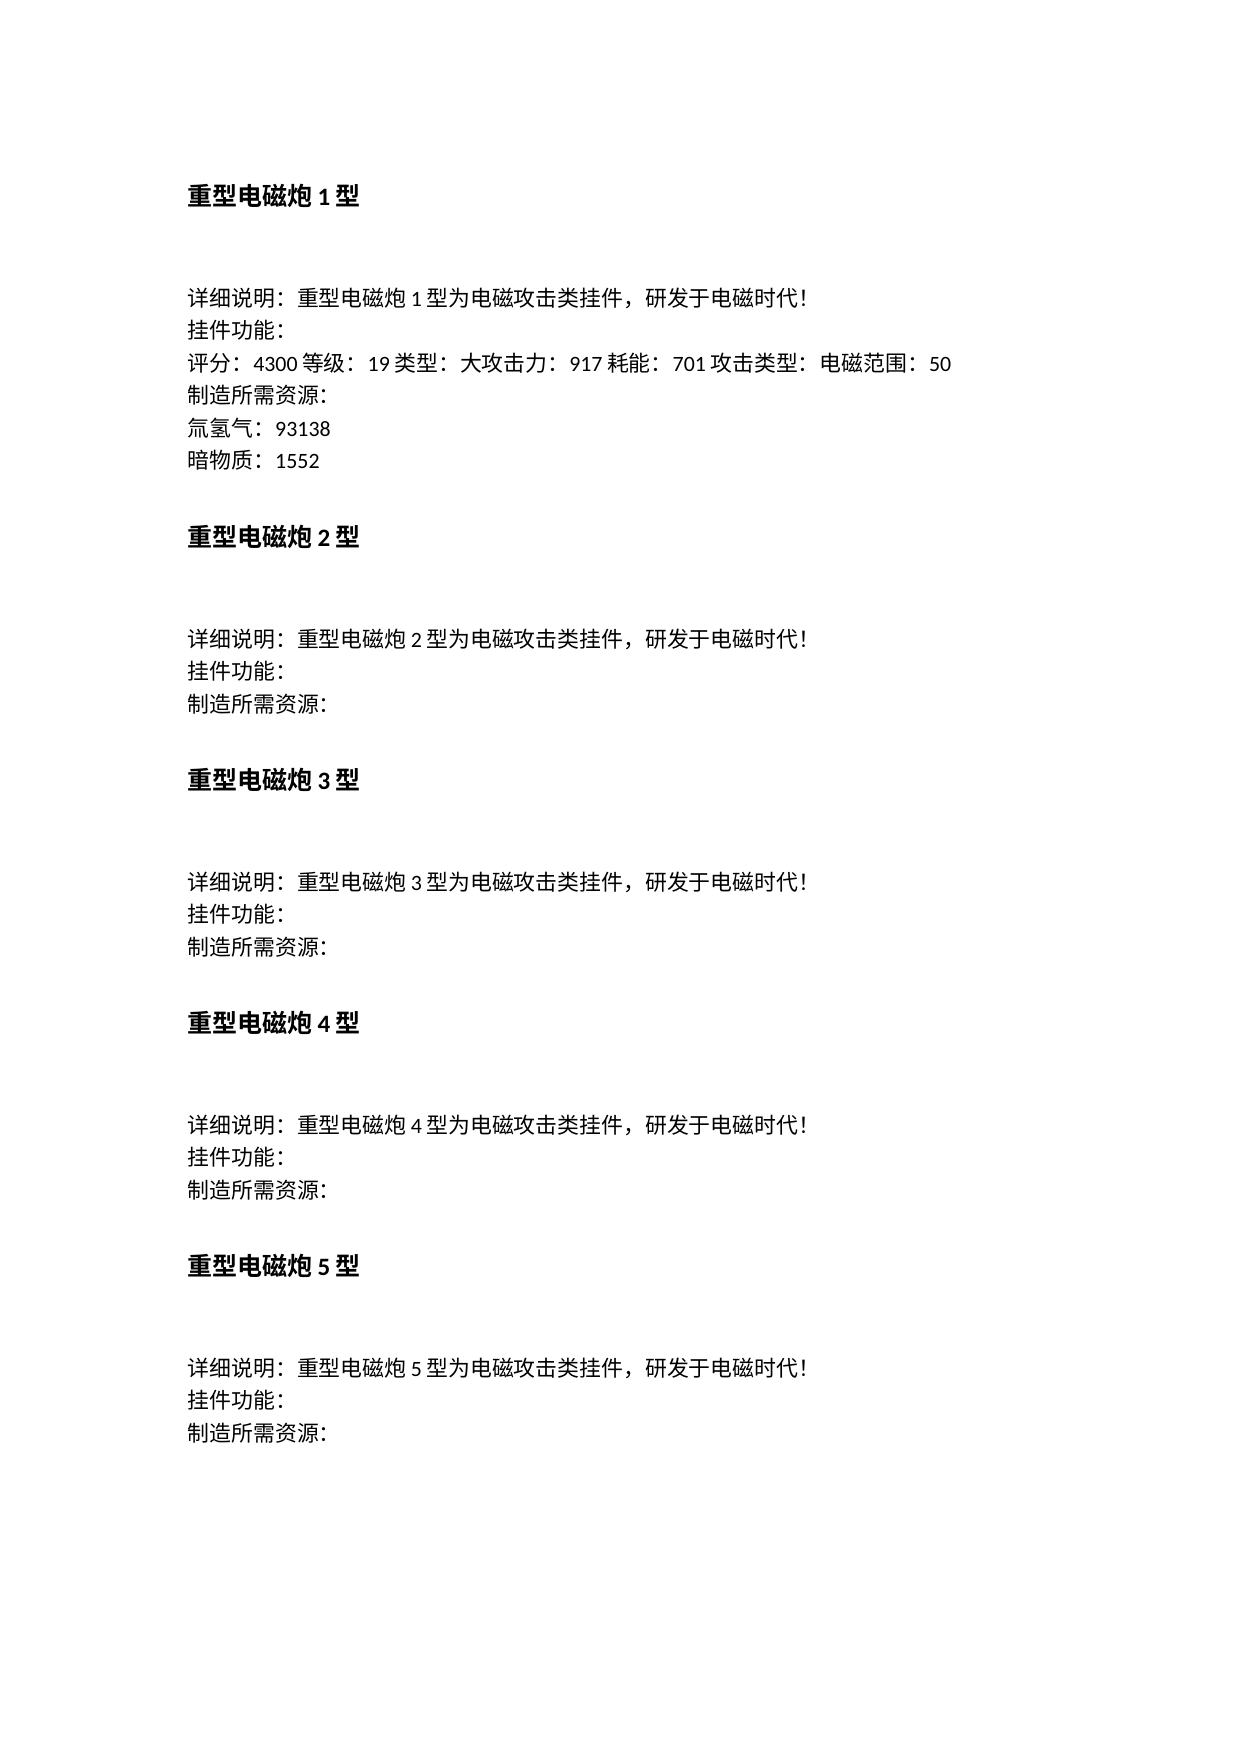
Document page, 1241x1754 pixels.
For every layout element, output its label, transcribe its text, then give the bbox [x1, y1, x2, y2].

subtitle 重型电磁炮4型 [187, 989, 1053, 1054]
text 挂件功能： [187, 1140, 1053, 1172]
text 制造所需资源： [187, 1416, 1053, 1448]
text 挂件功能： [187, 1383, 1053, 1416]
subtitle 重型电磁炮5型 [187, 1232, 1053, 1297]
text 评分：4300等级：19类型：大攻击力：917耗能：701攻击类型：电磁范围：50 [187, 346, 1053, 378]
text 制造所需资源： [187, 929, 1053, 962]
text 详细说明：重型电磁炮5型为电磁攻击类挂件，研发于电磁时代！ [187, 1351, 1053, 1383]
text 详细说明：重型电磁炮3型为电磁攻击类挂件，研发于电磁时代！ [187, 864, 1053, 897]
text 制造所需资源： [187, 686, 1053, 719]
subtitle 重型电磁炮3型 [187, 746, 1053, 811]
text 挂件功能： [187, 313, 1053, 346]
text 挂件功能： [187, 654, 1053, 686]
text 暗物质：1552 [187, 443, 1053, 476]
subtitle 重型电磁炮2型 [187, 503, 1053, 568]
subtitle 重型电磁炮1型 [187, 162, 1053, 227]
text 氚氢气：93138 [187, 411, 1053, 443]
text 详细说明：重型电磁炮2型为电磁攻击类挂件，研发于电磁时代！ [187, 621, 1053, 654]
text 制造所需资源： [187, 1172, 1053, 1205]
text 挂件功能： [187, 897, 1053, 929]
text 详细说明：重型电磁炮4型为电磁攻击类挂件，研发于电磁时代！ [187, 1107, 1053, 1140]
text 制造所需资源： [187, 378, 1053, 411]
text 详细说明：重型电磁炮1型为电磁攻击类挂件，研发于电磁时代！ [187, 281, 1053, 313]
